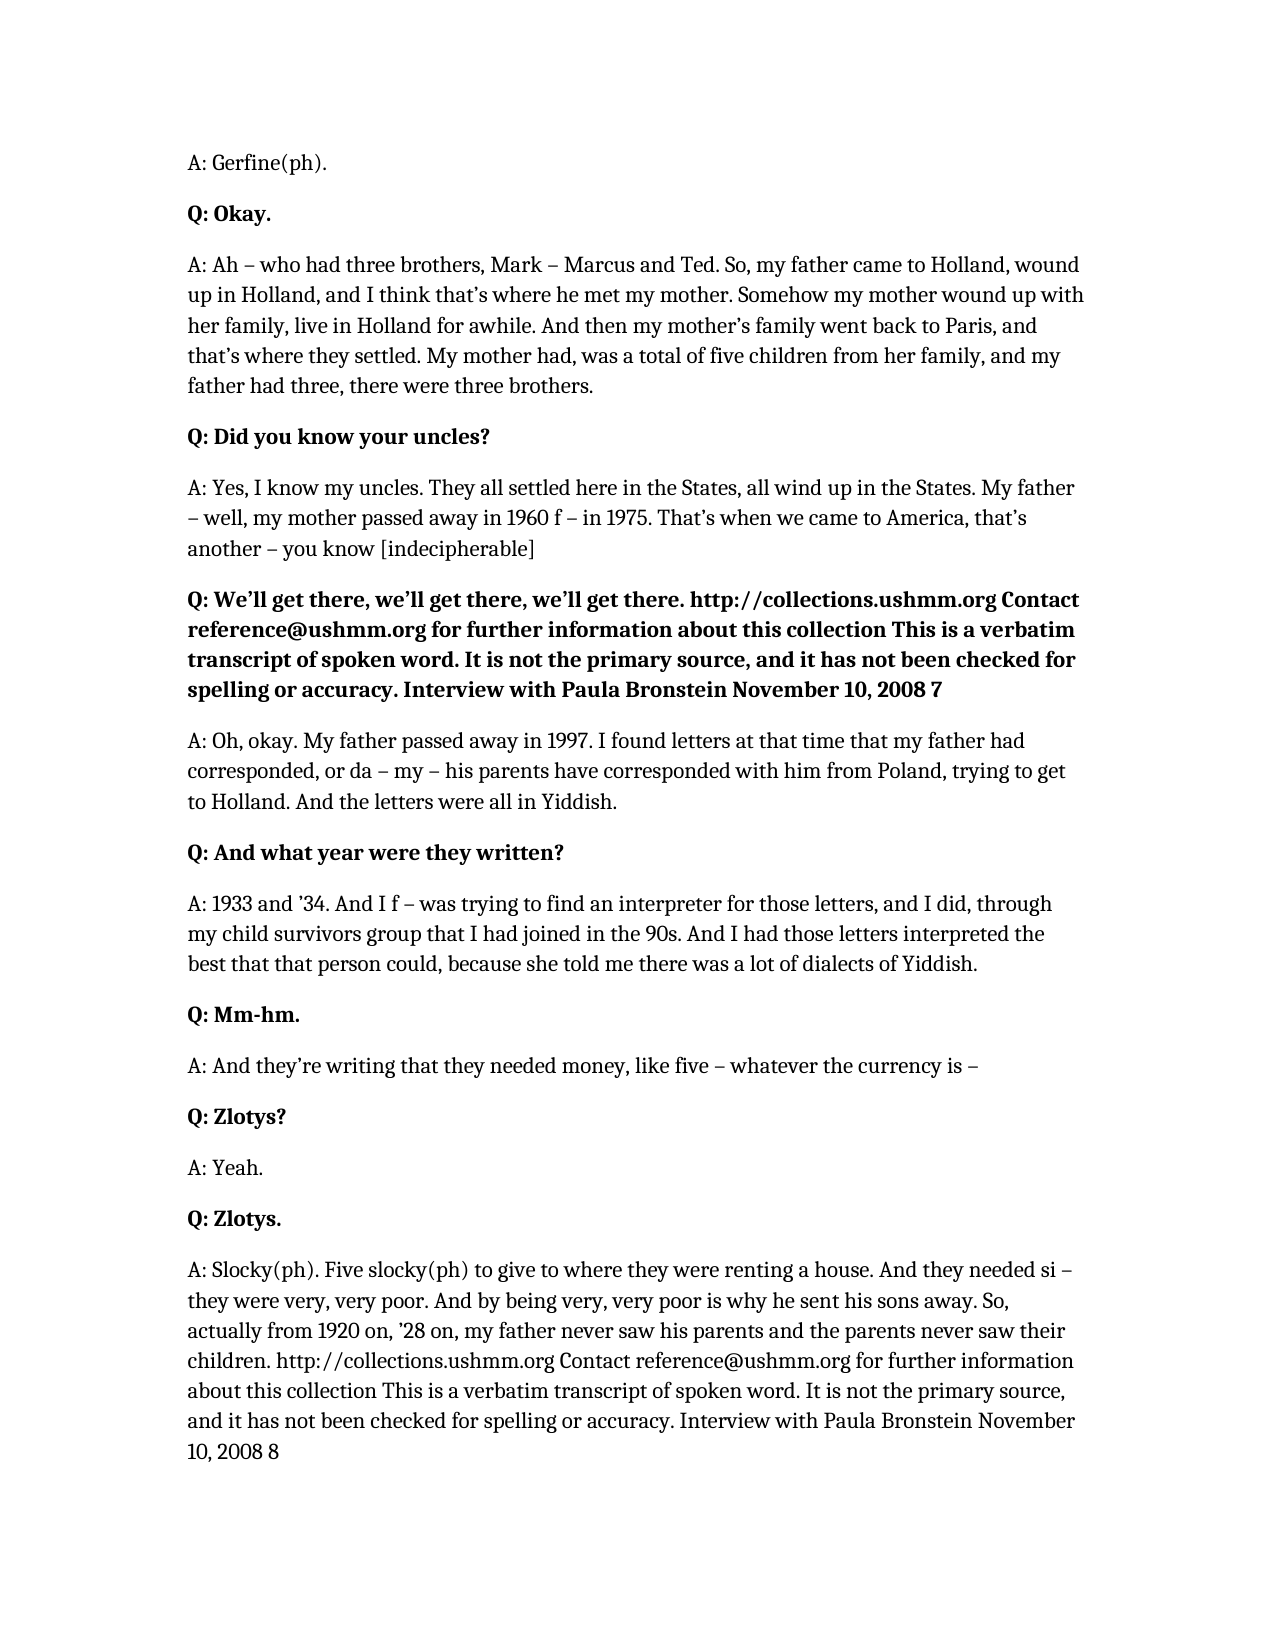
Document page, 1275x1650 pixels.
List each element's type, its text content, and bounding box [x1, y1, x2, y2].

text Q: Okay. [187, 201, 1087, 227]
text A: Yes, I know my uncles. They all settled here in the States, all wind up in the States. My father – well, my mother passed away in 1960 f – in 1975. That’s when we came to America, that’s another – you know [indecipherable] [187, 475, 1087, 562]
text Q: Zlotys? [187, 1104, 1087, 1131]
text A: And they’re writing that they needed money, like five – whatever the currency is – [187, 1053, 1087, 1079]
text Q: We’ll get there, we’ll get there, we’ll get there. http://collections.ushmm.org Contact reference@ushmm.org for further information about this collection This is a verbatim transcript of spoken word. It is not the primary source, and it has not been checked for spelling or accuracy. Interview with Paula Bronstein November 10, 2008 7 [187, 586, 1087, 703]
text A: 1933 and ’34. And I f – was trying to find an interpreter for those letters, and I did, through my child survivors group that I had joined in the 90s. And I had those letters interpreted the best that that person could, because she told me there was a lot of dialects of Yiddish. [187, 891, 1087, 977]
text Q: Zlotys. [187, 1206, 1087, 1233]
text Q: And what year were they written? [187, 839, 1087, 866]
text Q: Mm-hm. [187, 1002, 1087, 1028]
text A: Slocky(ph). Five slocky(ph) to give to where they were renting a house. And they needed si – they were very, very poor. And by being very, very poor is why he sent his sons away. So, actually from 1920 on, ’28 on, my father never saw his parents and the parents never saw their children. http://collections.ushmm.org Contact reference@ushmm.org for further information about this collection This is a verbatim transcript of spoken word. It is not the primary source, and it has not been checked for spelling or accuracy. Interview with Paula Bronstein November 10, 2008 8 [187, 1257, 1087, 1465]
text A: Yeah. [187, 1155, 1087, 1182]
text Q: Did you know your uncles? [187, 424, 1087, 450]
text A: Oh, okay. My father passed away in 1997. I found letters at that time that my father had corresponded, or da – my – his parents have corresponded with him from Poland, trying to get to Holland. And the letters were all in Yiddish. [187, 728, 1087, 815]
text A: Gerfine(ph). [187, 150, 1087, 176]
text A: Ah – who had three brothers, Mark – Marcus and Ted. So, my father came to Holland, wound up in Holland, and I think that’s where he met my mother. Somehow my mother wound up with her family, live in Holland for awhile. And then my mother’s family went back to Paris, and that’s where they settled. My mother had, was a total of five children from her family, and my father had three, there were three brothers. [187, 252, 1087, 399]
